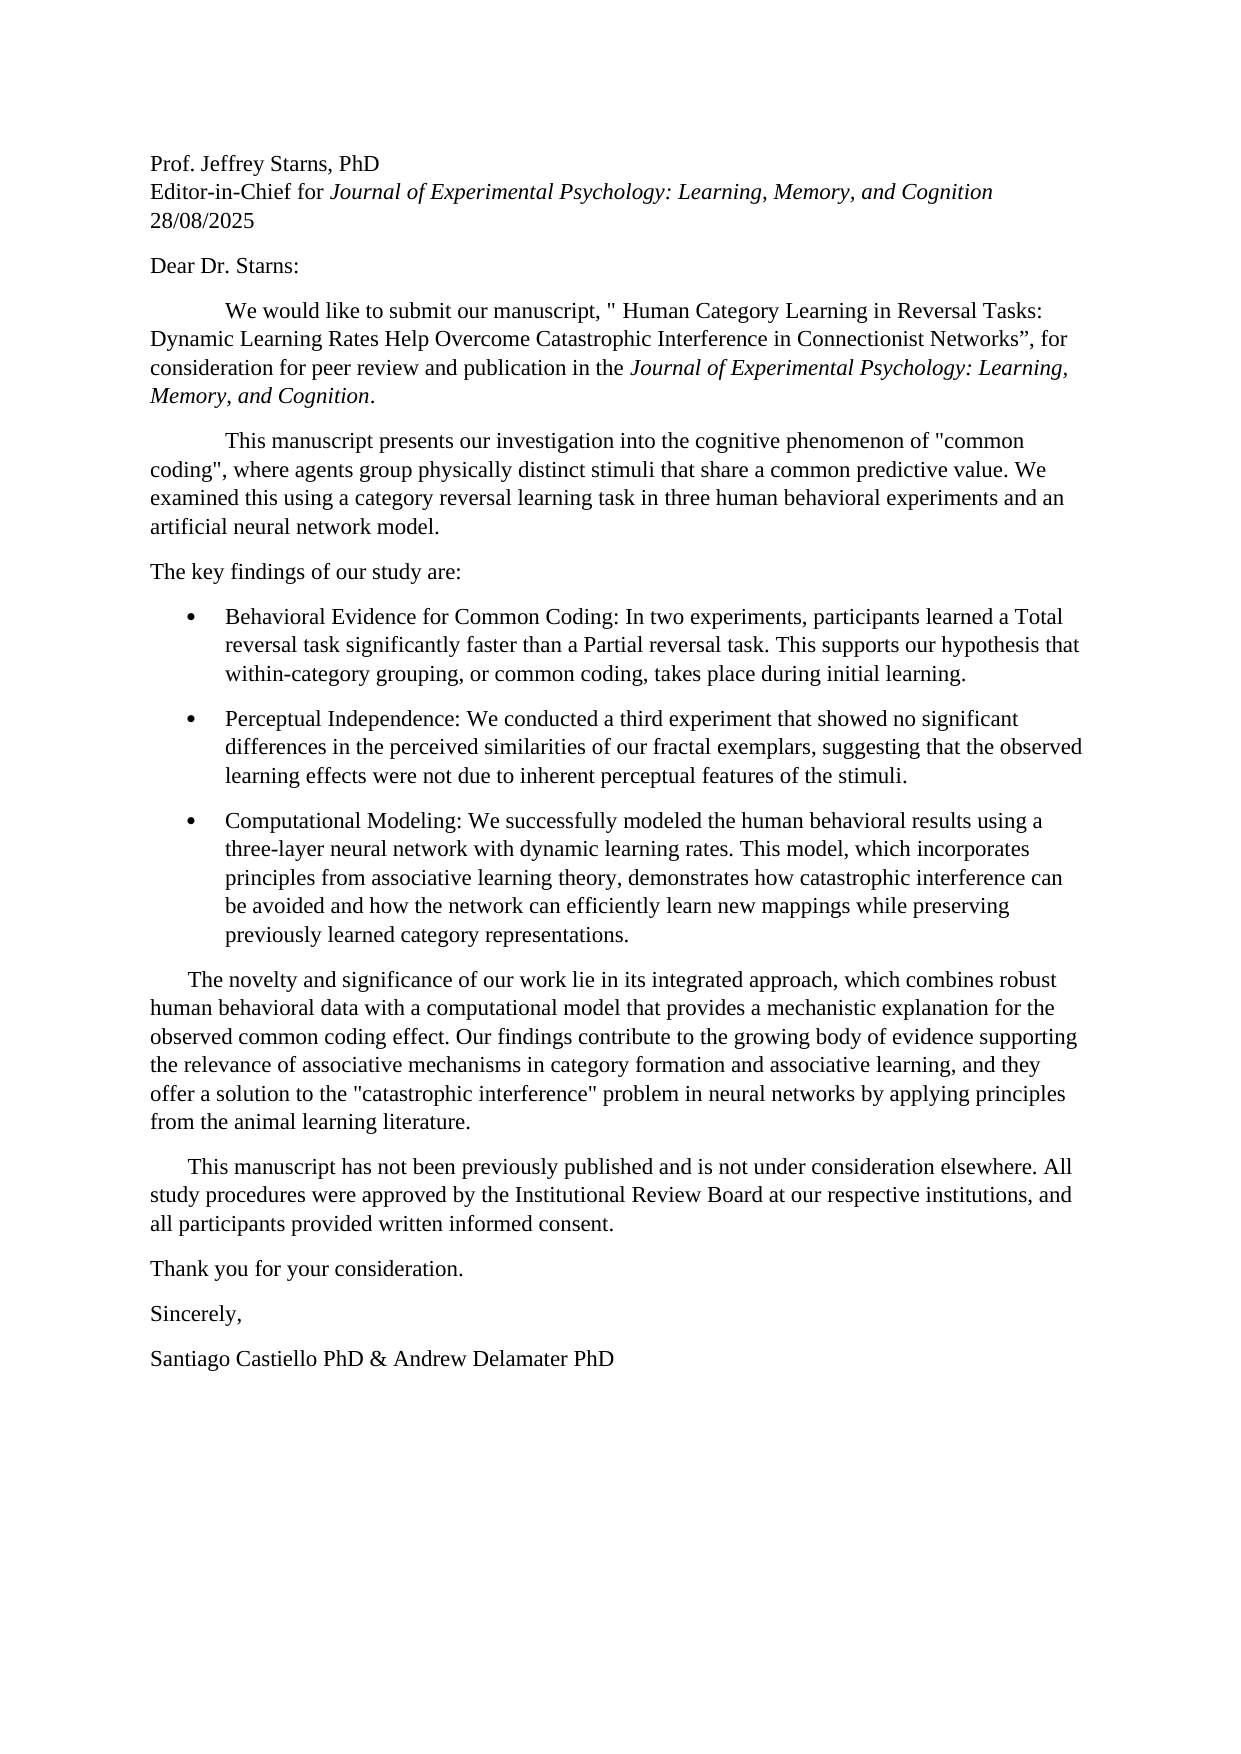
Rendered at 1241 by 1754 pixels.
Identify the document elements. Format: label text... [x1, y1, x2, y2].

text We would like to submit our manuscript, " Human Category Learning in Reversal Tasks: Dynamic Learning Rates Help Overcome Catastrophic Interference in Connectionist Networks”, for consideration for peer review and publication in the Journal of Experimental Psychology: Learning, Memory, and Cognition. [150, 297, 1090, 409]
text The key findings of our study are: [150, 558, 1090, 584]
text This manuscript presents our investigation into the cognitive phenomenon of "common coding", where agents group physically distinct stimuli that share a common predictive value. We examined this using a category reversal learning task in three human behavioral experiments and an artificial neural network model. [150, 427, 1090, 539]
text This manuscript has not been previously published and is not under consideration elsewhere. All study procedures were approved by the Institutional Review Board at our respective institutions, and all participants provided written informed consent. [150, 1153, 1090, 1236]
text The novelty and significance of our work lie in its integrated approach, which combines robust human behavioral data with a computational model that provides a mechanistic explanation for the observed common coding effect. Our findings contribute to the growing body of evidence supporting the relevance of associative mechanisms in category formation and associative learning, and they offer a solution to the "catastrophic interference" problem in neural networks by applying principles from the animal learning literature. [150, 966, 1090, 1134]
text Prof. Jeffrey Starns, PhD Editor-in-Chief for Journal of Experimental Psychology: Learning, Memory, and Cognition 28/08/2025 [150, 150, 1090, 233]
text Sincerely, [150, 1300, 1090, 1327]
list Computational Modeling: We successfully modeled the human behavioral results using a three-layer neural network with dynamic learning rates. This model, which incorporates principles from associative learning theory, demonstrates how catastrophic interference can be avoided and how the network can efficiently learn new mappings while preserving previously learned category representations. [187, 807, 1090, 947]
list Behavioral Evidence for Common Coding: In two experiments, participants learned a Total reversal task significantly faster than a Partial reversal task. This supports our hypothesis that within-category grouping, or common coding, takes place during initial learning. [187, 603, 1090, 686]
text Thank you for your consideration. [150, 1255, 1090, 1281]
text Santiago Castiello PhD & Andrew Delamater PhD [150, 1345, 1090, 1405]
list Perceptual Independence: We conducted a third experiment that showed no significant differences in the perceived similarities of our fractal exemplars, suggesting that the observed learning effects were not due to inherent perceptual features of the stimuli. [187, 705, 1090, 788]
text Dear Dr. Starns: [150, 252, 1090, 278]
